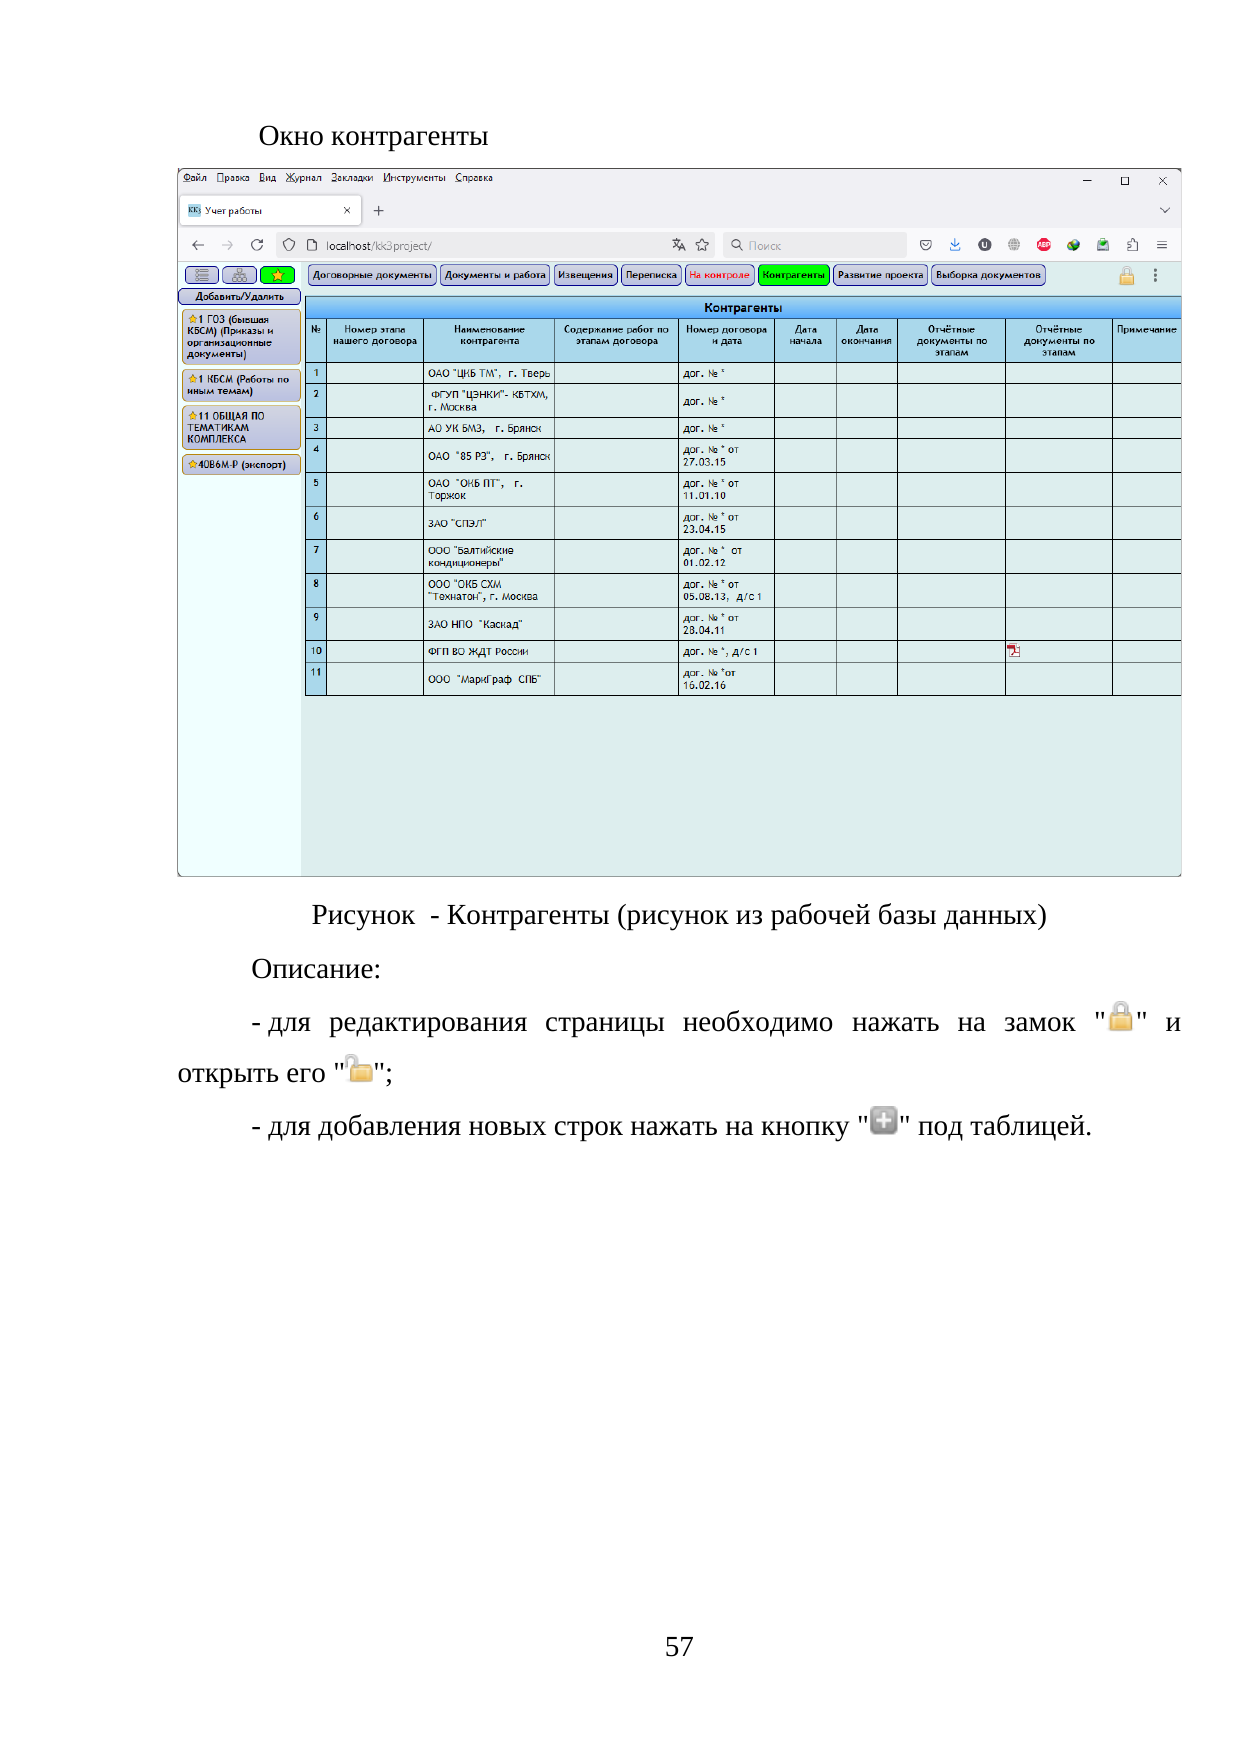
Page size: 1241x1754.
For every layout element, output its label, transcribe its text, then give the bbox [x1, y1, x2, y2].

picture [1105, 1001, 1136, 1032]
text Окно контрагенты [177, 118, 1181, 152]
text - для добавления новых строк нажать на кнопку "" под таблицей. [177, 1106, 1181, 1141]
text - для редактирования страницы необходимо нажать на замок "" и открыть его ""; [177, 1002, 1181, 1089]
picture [869, 1105, 899, 1136]
text Рисунок - Контрагенты (рисунок из рабочей базы данных) [177, 897, 1181, 931]
picture [177, 168, 1182, 877]
picture [344, 1054, 373, 1083]
text Описание: [177, 951, 1181, 985]
